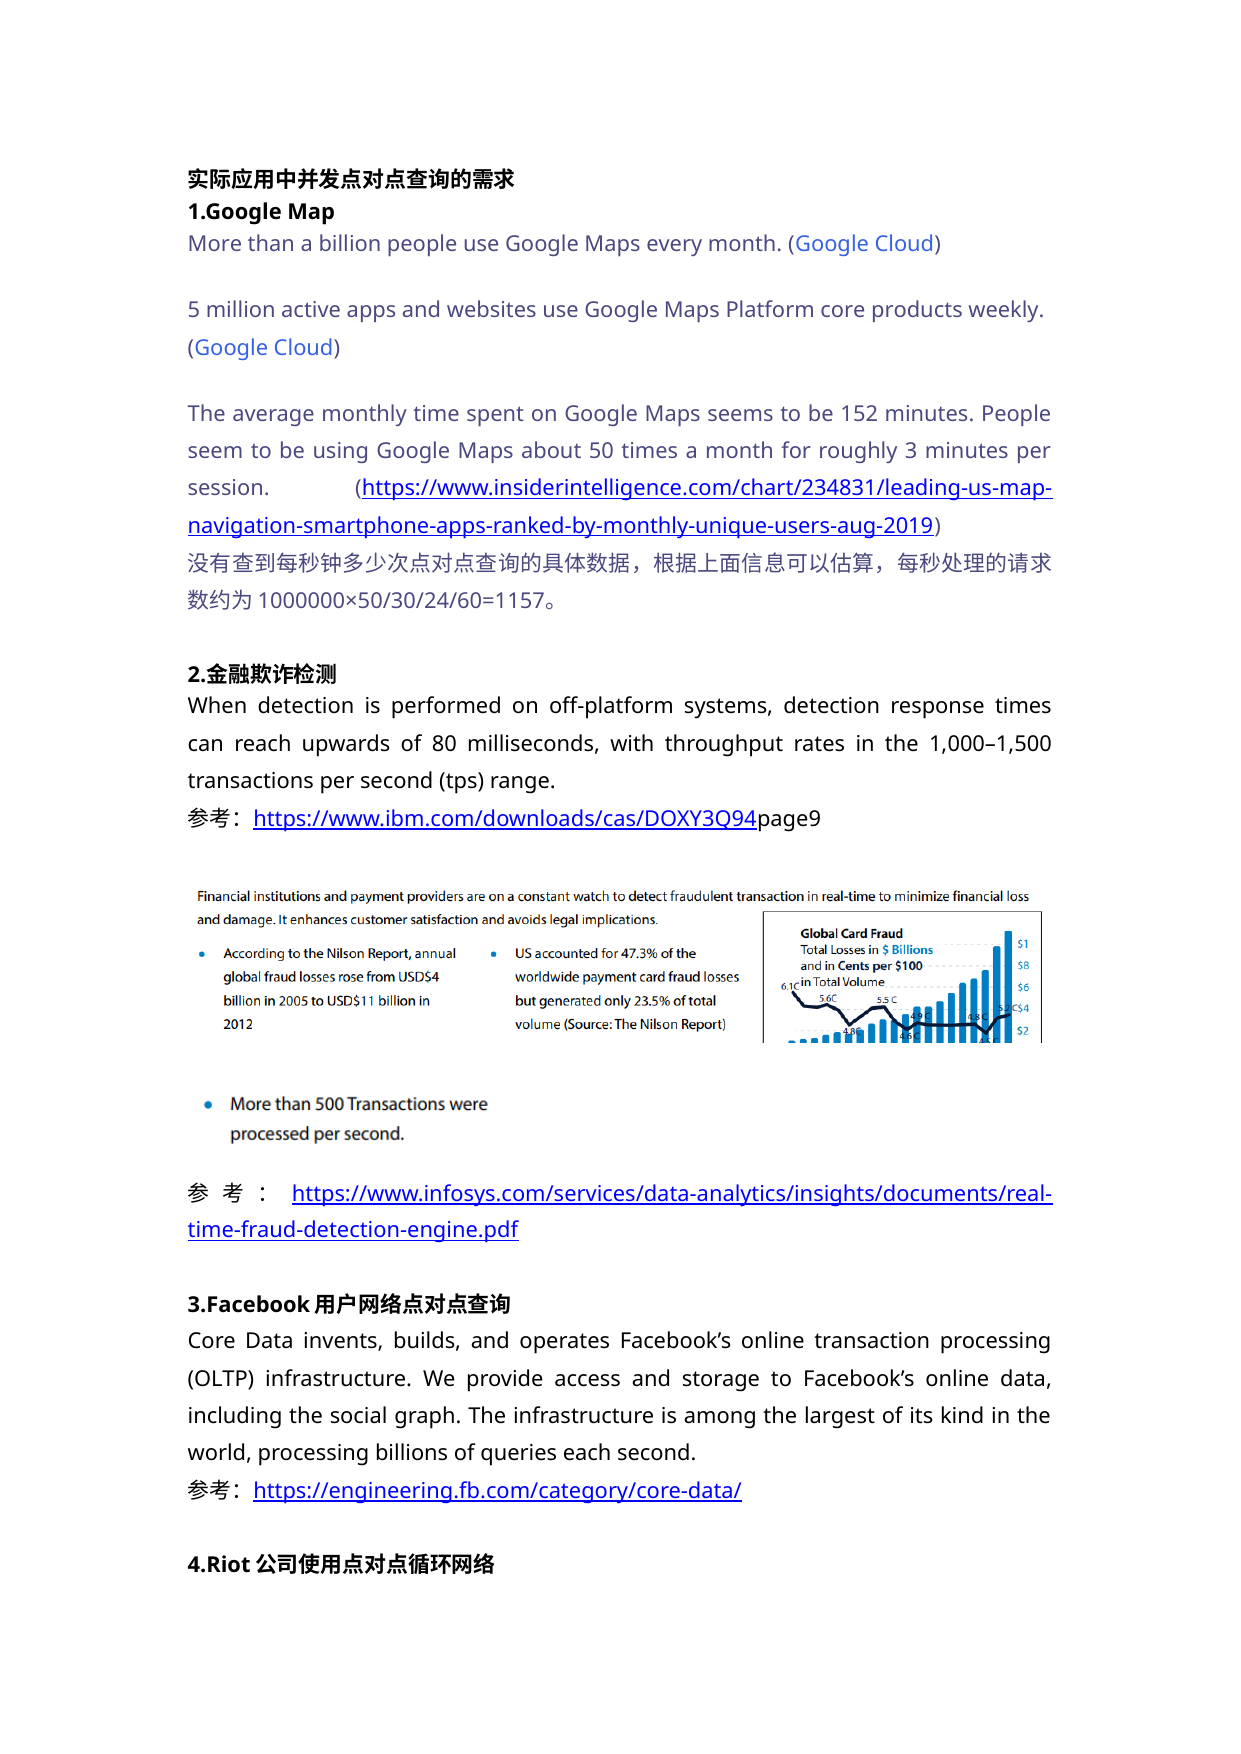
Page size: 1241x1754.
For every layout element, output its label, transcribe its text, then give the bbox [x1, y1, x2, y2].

text 参考：https://www.infosys.com/services/data-analytics/insights/documents/real-time-fraud-detection-engine.pdf [187, 1176, 1053, 1246]
text 4.Riot公司使用点对点循环网络 [187, 1547, 1053, 1579]
picture [187, 874, 1053, 1043]
text 5 million active apps and websites use Google Maps Platform core products weekly. (Google Cloud) [187, 293, 1053, 363]
text 1.Google Map [187, 194, 1053, 227]
text 3.Facebook用户网络点对点查询 [187, 1287, 1053, 1319]
text 参考：https://www.ibm.com/downloads/cas/DOXY3Q94page9 [187, 800, 1053, 833]
picture [187, 1073, 523, 1161]
text 参考：https://engineering.fb.com/category/core-data/ [187, 1473, 1053, 1505]
text 2.金融欺诈检测 [187, 656, 1053, 689]
text 没有查到每秒钟多少次点对点查询的具体数据，根据上面信息可以估算，每秒处理的请求数约为1000000×50/30/24/60=1157。 [187, 545, 1053, 615]
text 实际应用中并发点对点查询的需求 [187, 162, 1053, 194]
text Core Data invents, builds, and operates Facebook’s online transaction processing (OLTP) infrastructure. We provide access and storage to Facebook’s online data, including the social graph. The infrastructure is among the largest of its kind in the world, processing billions of queries each second. [187, 1324, 1053, 1468]
text More than a billion people use Google Maps every month. (Google Cloud) [187, 227, 1053, 259]
text When detection is performed on off-platform systems, detection response times can reach upwards of 80 milliseconds, with throughput rates in the 1,000–1,500 transactions per second (tps) range. [187, 689, 1053, 796]
text The average monthly time spent on Google Maps seems to be 152 minutes. People seem to be using Google Maps about 50 times a month for roughly 3 minutes per session. (https://www.insiderintelligence.com/chart/234831/leading-us-map-navigation-smartphone-apps-ranked-by-monthly-unique-users-aug-2019) [187, 407, 1053, 541]
